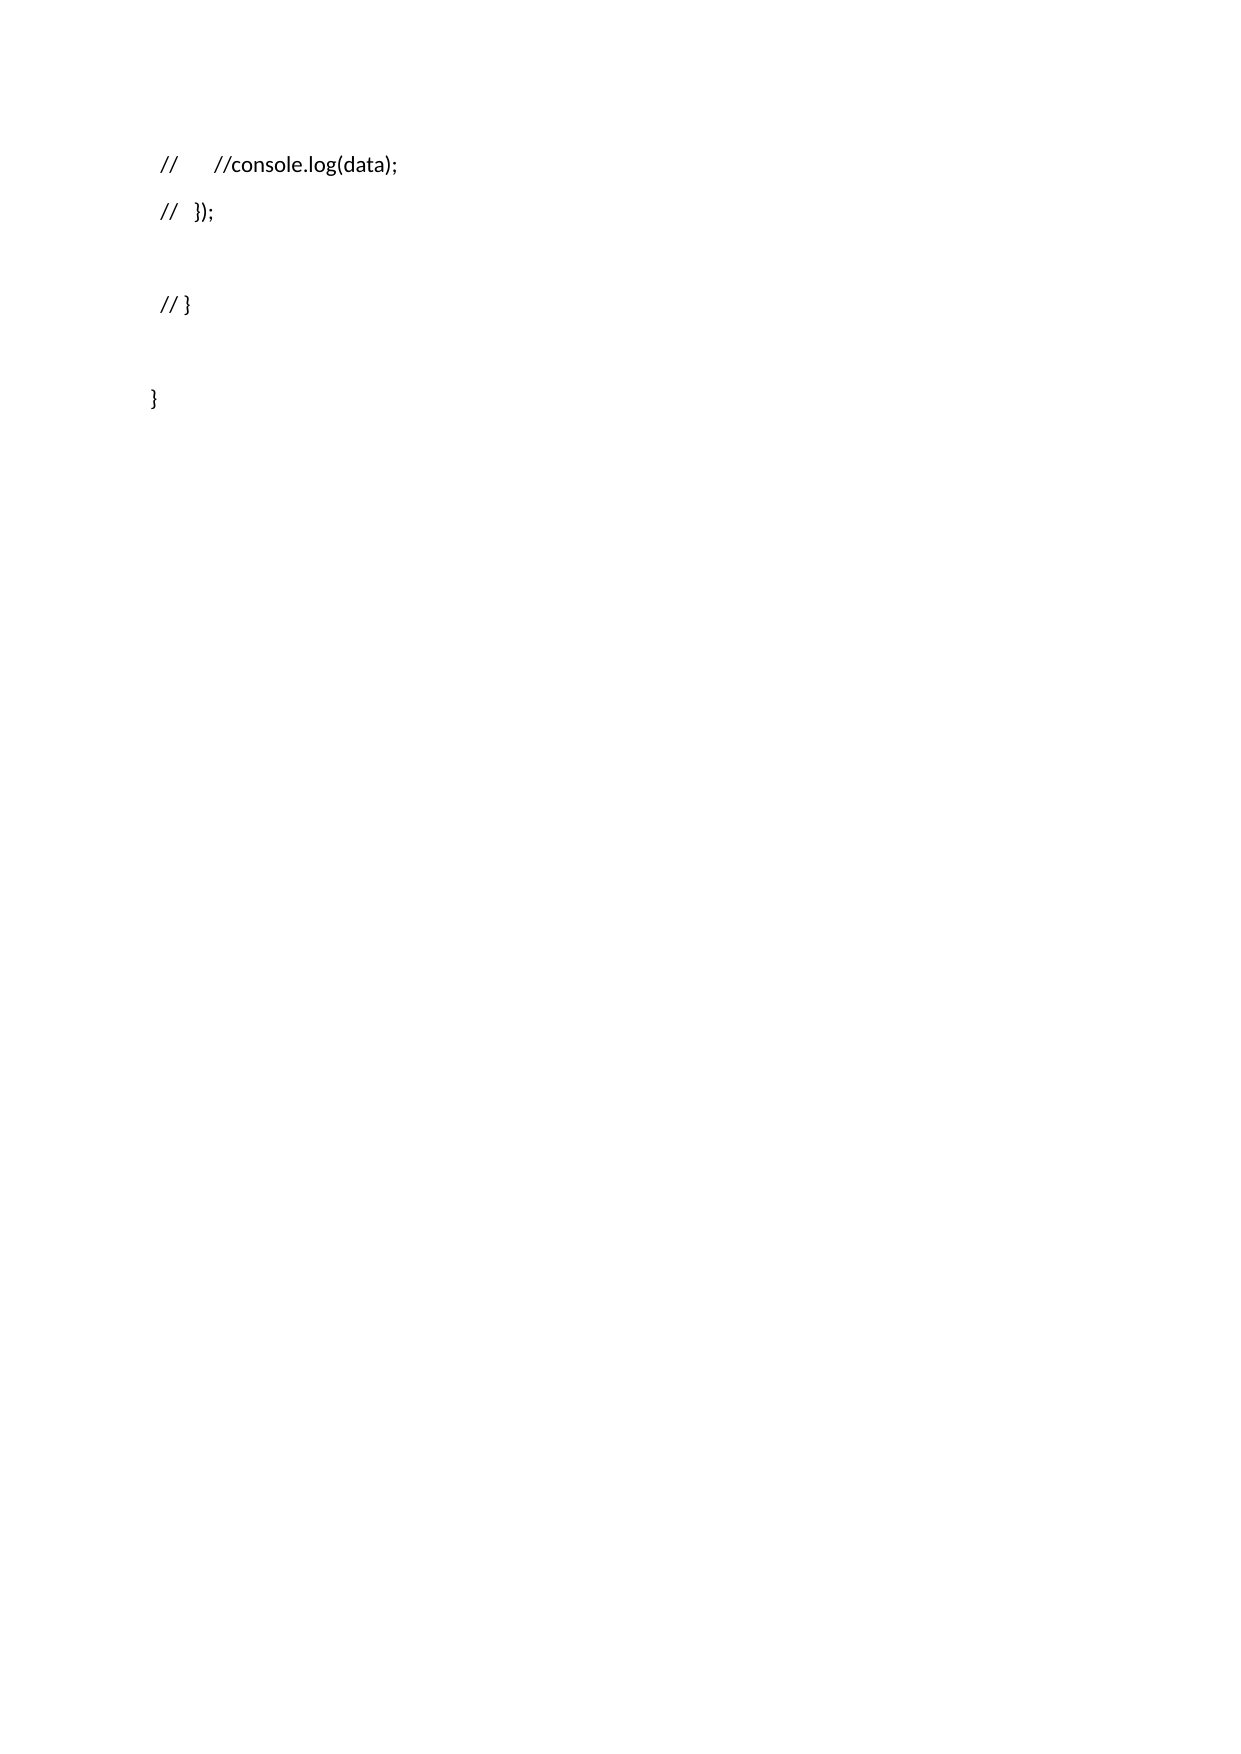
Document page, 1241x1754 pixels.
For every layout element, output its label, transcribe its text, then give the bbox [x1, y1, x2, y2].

text // }); [150, 197, 1090, 225]
text // } [150, 291, 1090, 319]
text } [150, 384, 1090, 412]
text // //console.log(data); [150, 150, 1090, 178]
